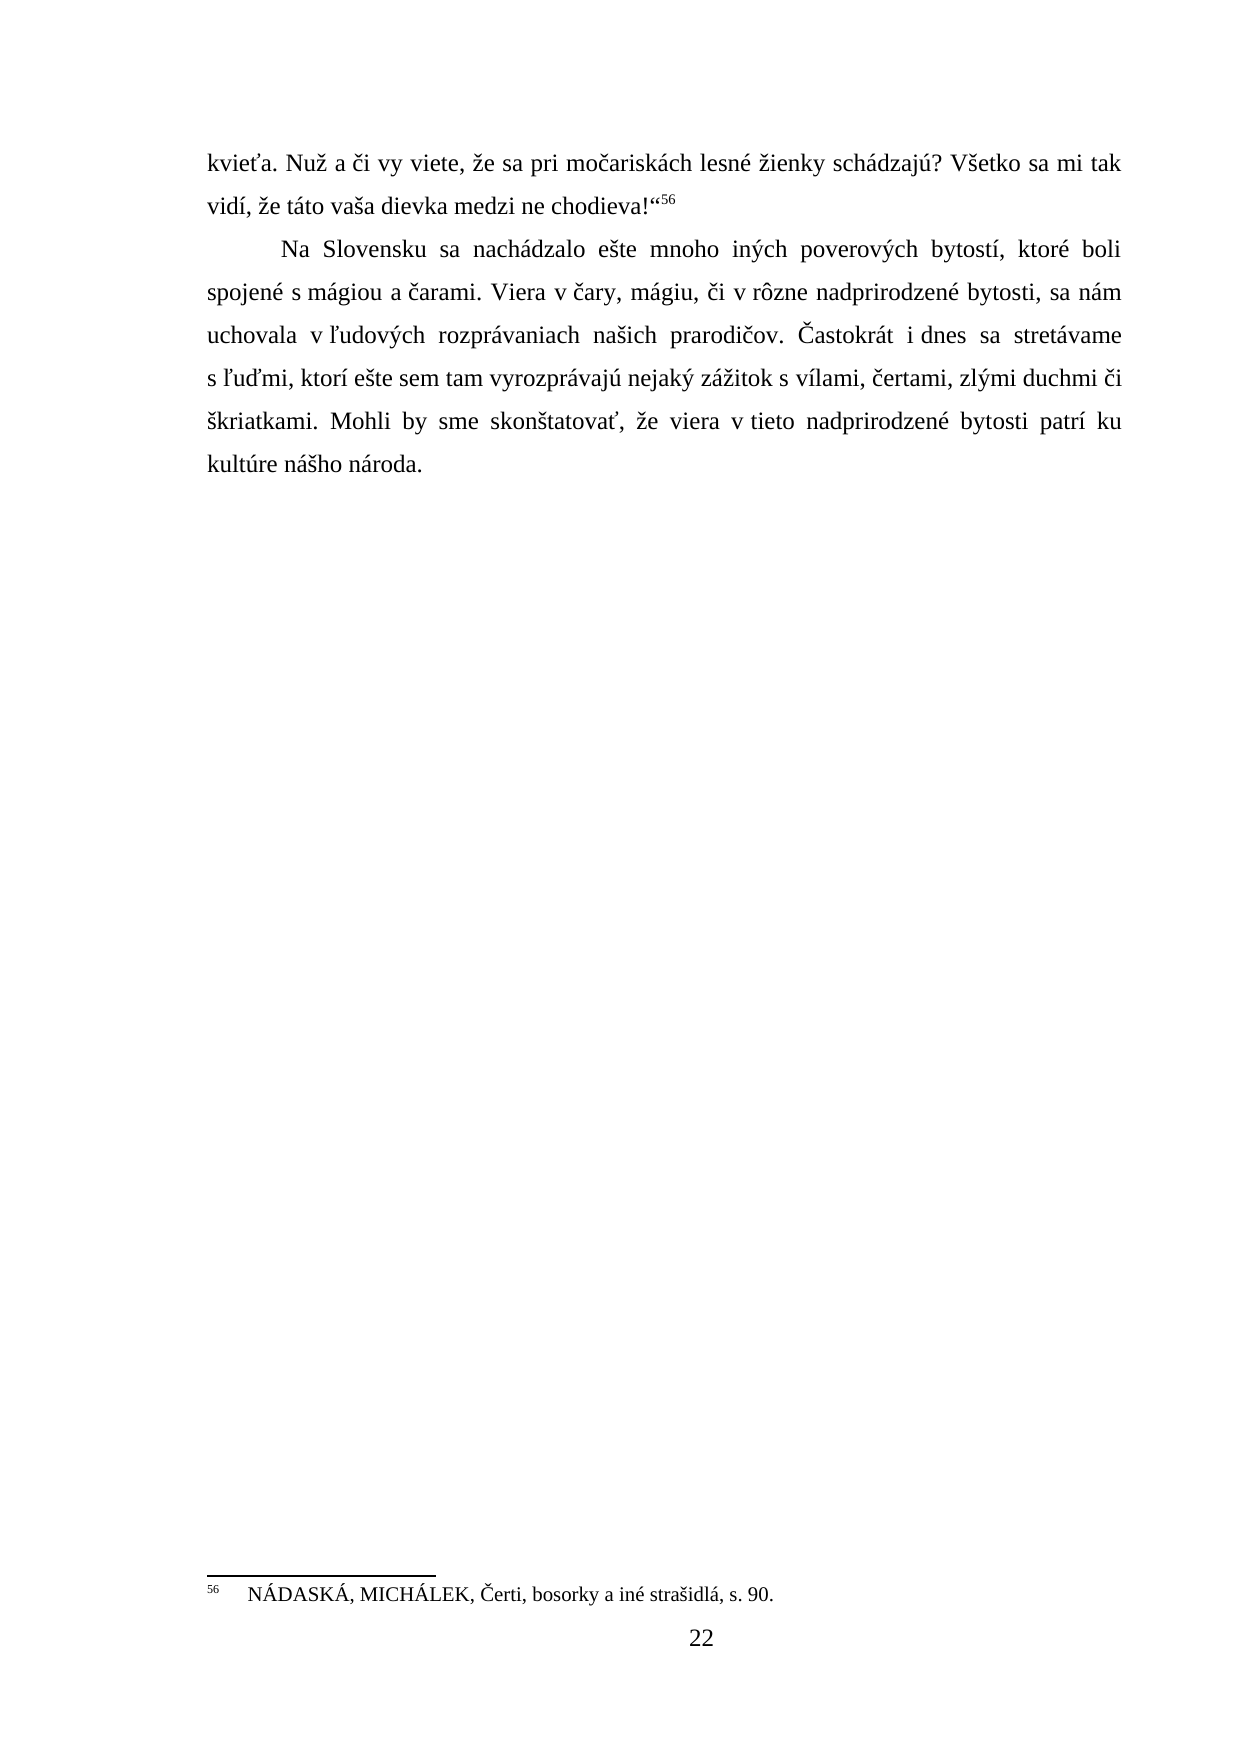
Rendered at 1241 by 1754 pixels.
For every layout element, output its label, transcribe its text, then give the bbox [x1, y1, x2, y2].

text Na Slovensku sa nachádzalo ešte mnoho iných poverových bytostí, ktoré boli spojené s mágiou a čarami. Viera v čary, mágiu, či v rôzne nadprirodzené bytosti, sa nám uchovala v ľudových rozprávaniach našich prarodičov. Častokrát i dnes sa stretávame s ľuďmi, ktorí ešte sem tam vyrozprávajú nejaký zážitok s vílami, čertami, zlými duchmi či škriatkami. Mohli by sme skonštatovať, že viera v tieto nadprirodzené bytosti patrí ku kultúre nášho národa. [207, 234, 1122, 478]
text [207, 148, 1122, 219]
